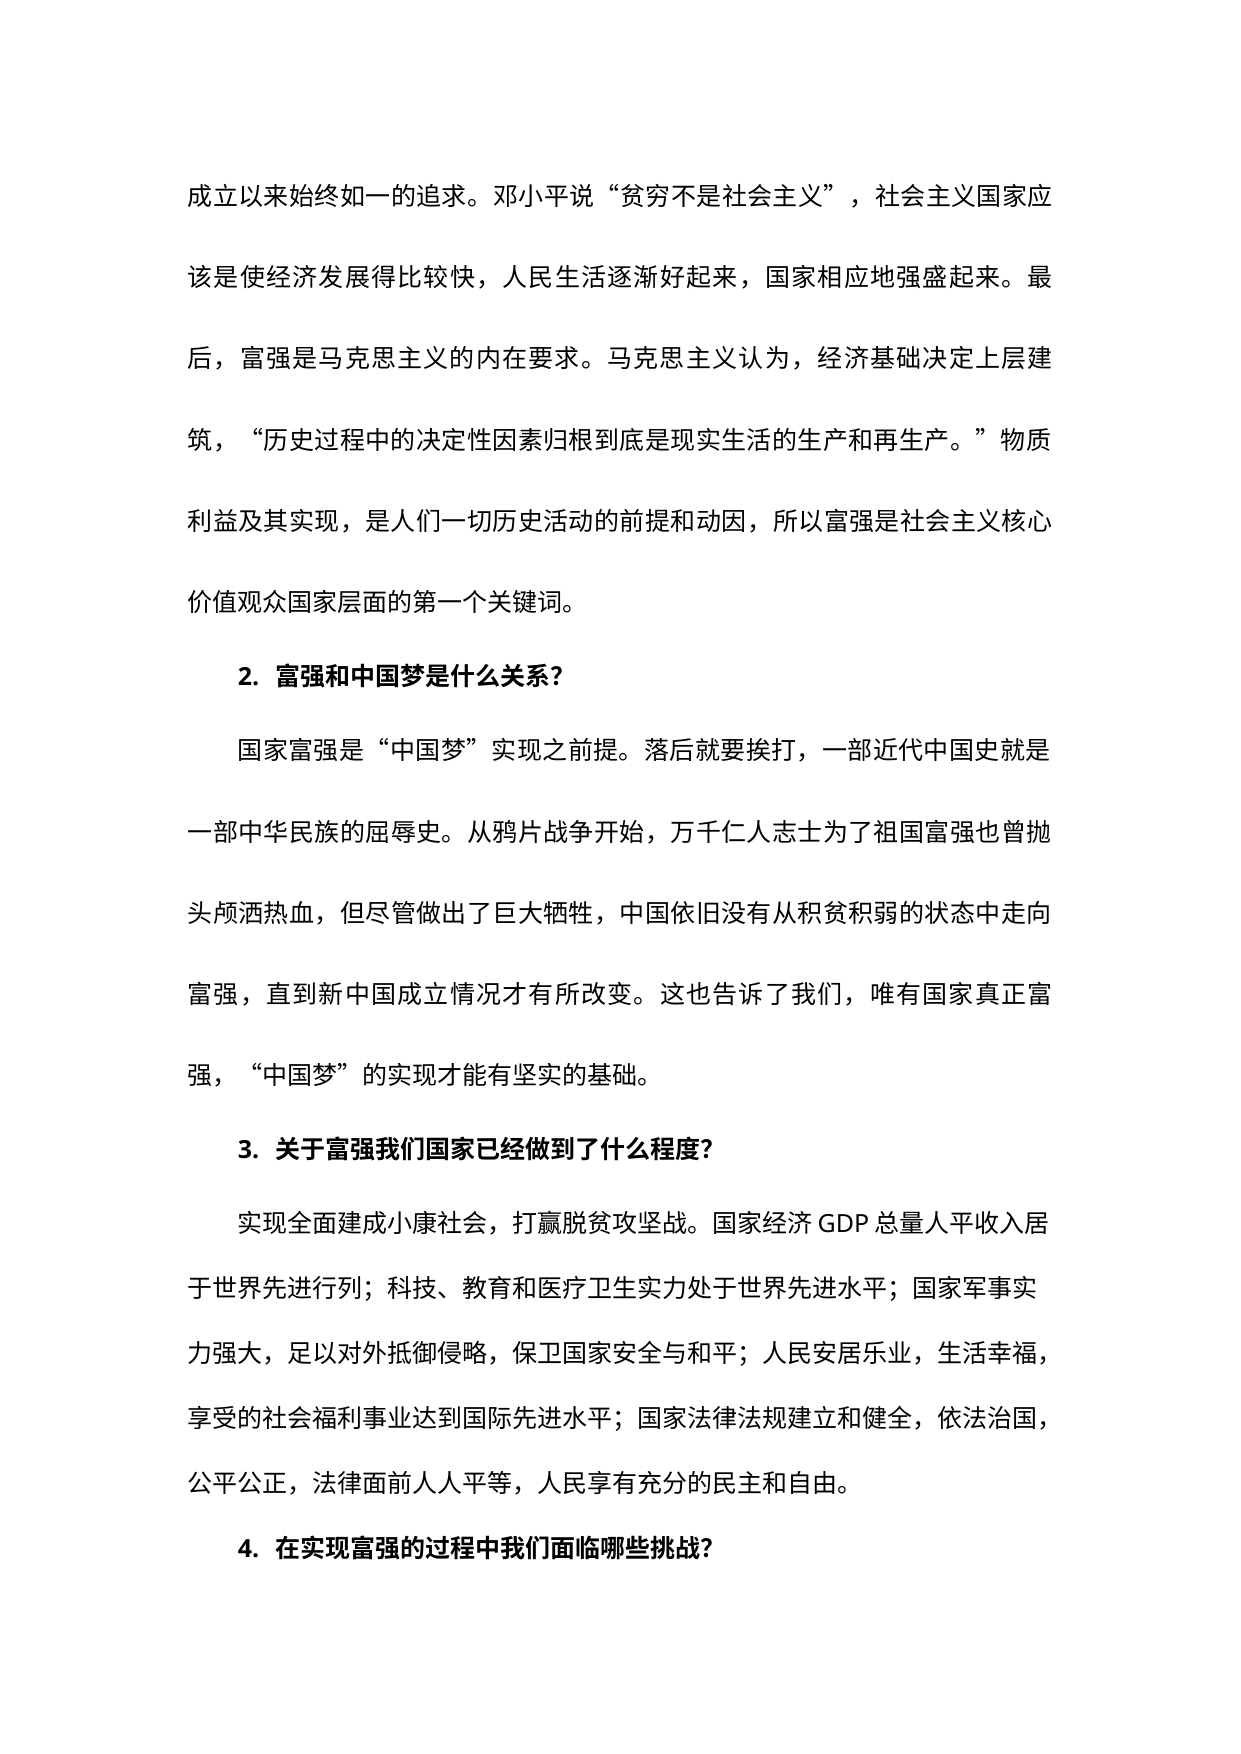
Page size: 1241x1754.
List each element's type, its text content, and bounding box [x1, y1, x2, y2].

list 在实现富强的过程中我们面临哪些挑战？ [187, 1514, 1053, 1579]
list 富强和中国梦是什么关系？ [187, 642, 1053, 707]
list 国家富强是“中国梦”实现之前提。落后就要挨打，一部近代中国史就是一部中华民族的屈辱史。从鸦片战争开始，万千仁人志士为了祖国富强也曾抛头颅洒热血，但尽管做出了巨大牺牲，中国依旧没有从积贫积弱的状态中走向富强，直到新中国成立情况才有所改变。这也告诉了我们，唯有国家真正富强，“中国梦”的实现才能有坚实的基础。 [187, 716, 1053, 1106]
list 关于富强我们国家已经做到了什么程度？ [187, 1115, 1053, 1180]
text 实现全面建成小康社会，打赢脱贫攻坚战。国家经济GDP总量人平收入居于世界先进行列；科技、教育和医疗卫生实力处于世界先进水平；国家军事实力强大，足以对外抵御侵略，保卫国家安全与和平；人民安居乐业，生活幸福，享受的社会福利事业达到国际先进水平；国家法律法规建立和健全，依法治国，公平公正，法律面前人人平等，人民享有充分的民主和自由。 [187, 1189, 1053, 1514]
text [187, 162, 1053, 633]
